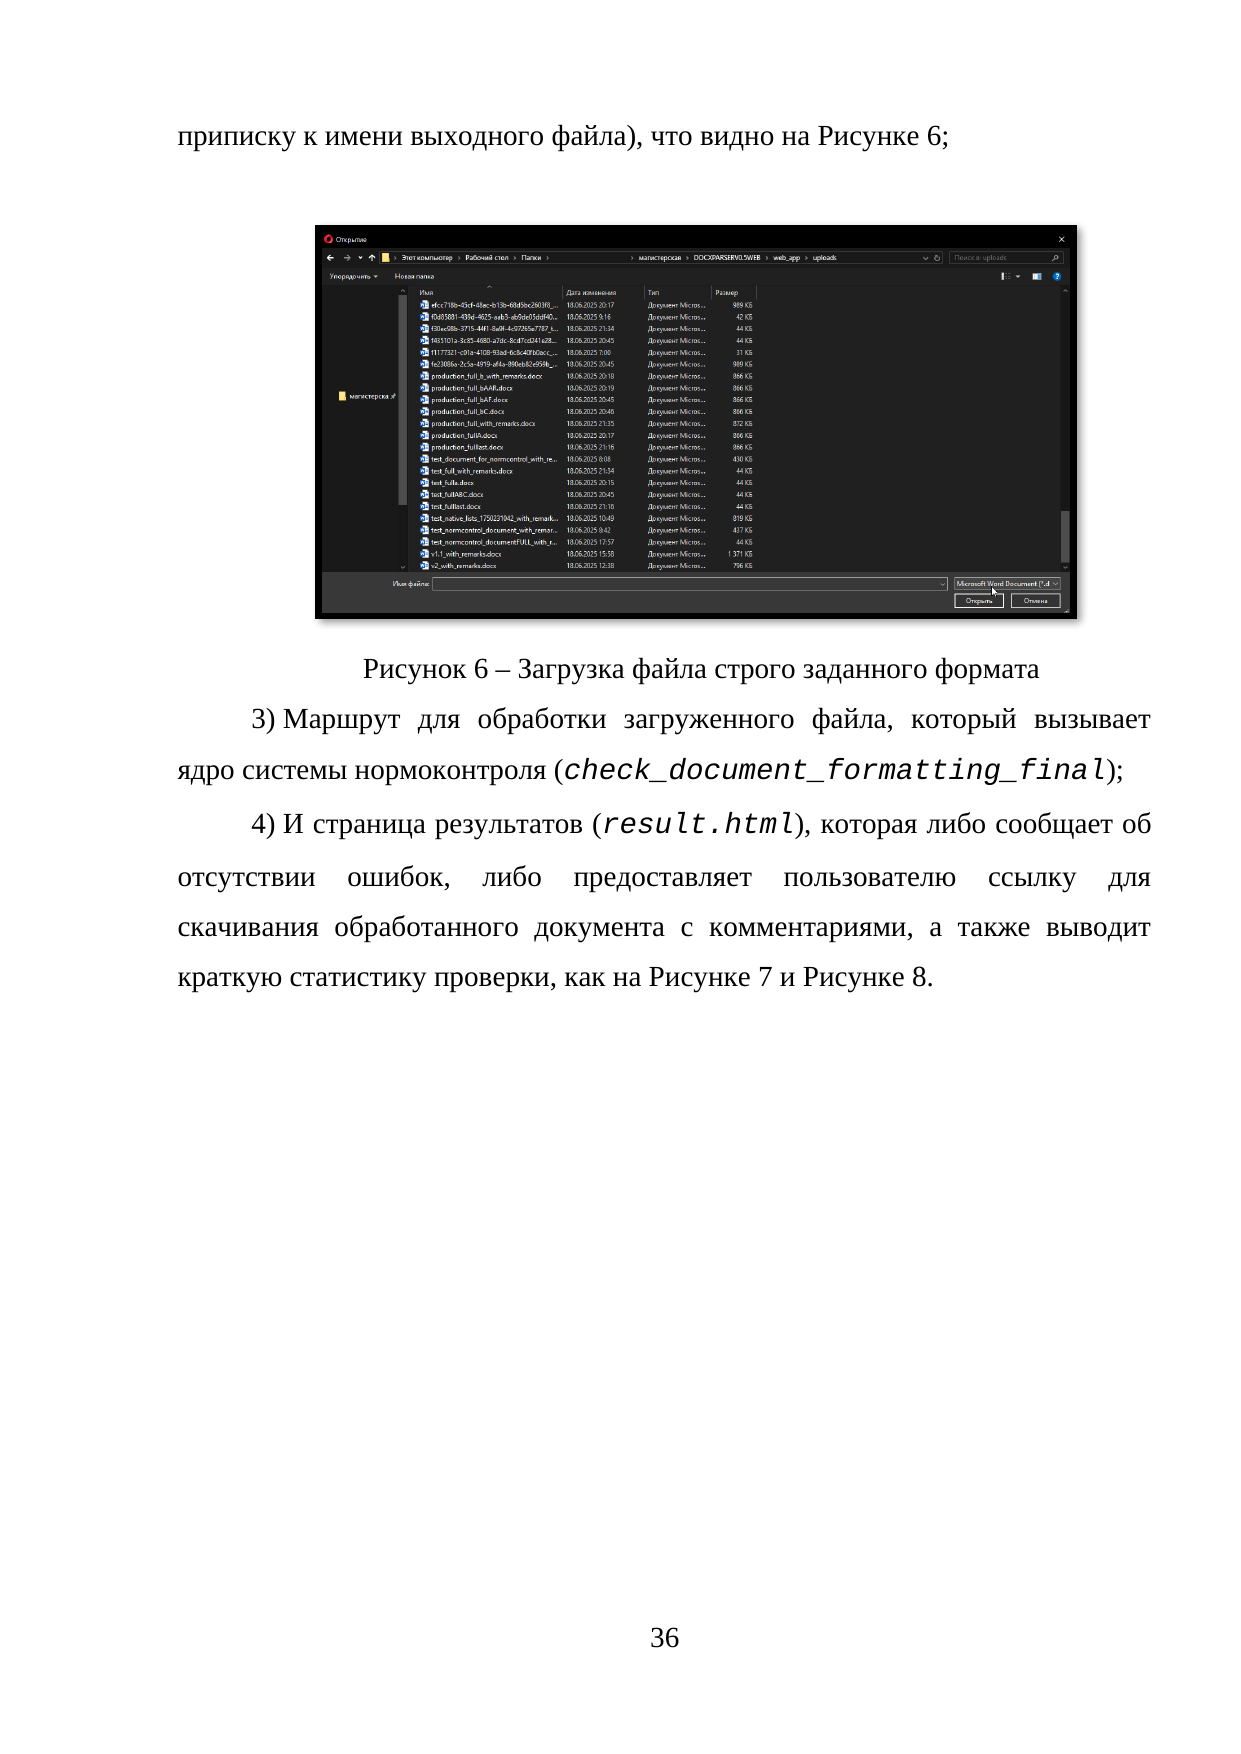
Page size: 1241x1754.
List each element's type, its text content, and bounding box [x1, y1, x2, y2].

list И страница результатов (result.html), которая либо сообщает об отсутствии ошибок, либо предоставляет пользователю ссылку для скачивания обработанного документа с комментариями, а также выводит краткую статистику проверки, как на Рисунке 7 и Рисунке 8. [177, 806, 1152, 993]
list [177, 118, 1152, 152]
list Маршрут для обработки загруженного файла, который вызывает ядро системы нормоконтроля (check_document_formatting_final); [177, 702, 1152, 788]
picture [322, 231, 1070, 613]
text Рисунок 6 – Загрузка файла строго заданного формата [251, 651, 1152, 685]
